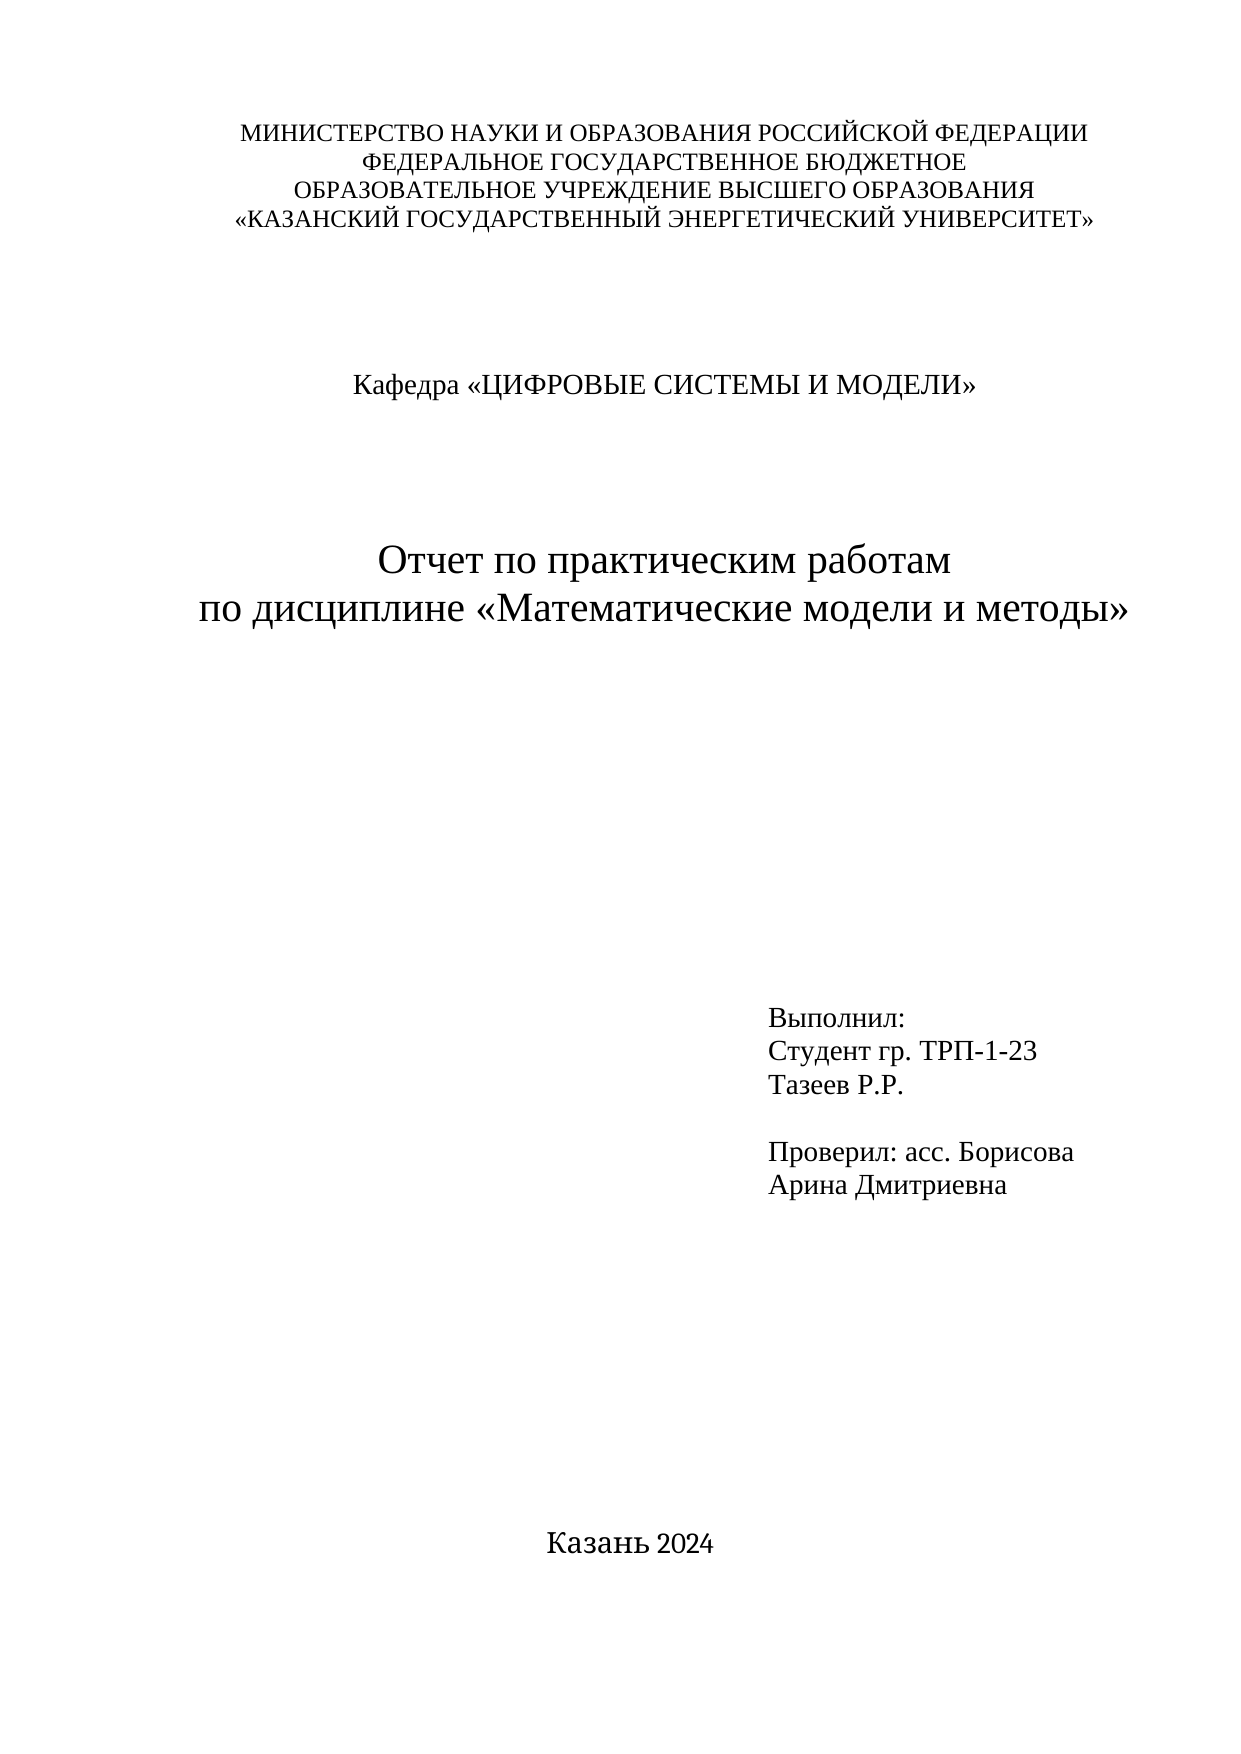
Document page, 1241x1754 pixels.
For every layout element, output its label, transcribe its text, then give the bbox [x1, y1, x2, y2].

text Выполнил: [768, 1000, 1152, 1033]
subtitle Казань 2024 [472, 1527, 1152, 1561]
text Министерство науки и образования РОССИЙСКОЙ ФЕДЕРАЦИИ [177, 118, 1152, 147]
text Тазеев Р.Р. [768, 1067, 1152, 1100]
text образовательное учреждение высшего образования [177, 176, 1152, 204]
text Кафедра «Цифровые системы и модели» [177, 367, 1152, 401]
text «Казанский государственный энергетический университет» [177, 204, 1152, 233]
text Студент гр. ТРП-1-23 [768, 1033, 1152, 1067]
text Отчет по практическим работам [177, 535, 1152, 583]
text по дисциплине «Математические модели и методы» [177, 583, 1152, 631]
text федеральное государственное бюджетное [177, 147, 1152, 176]
text Проверил: асс. Борисова Арина Дмитриевна [768, 1134, 1152, 1201]
